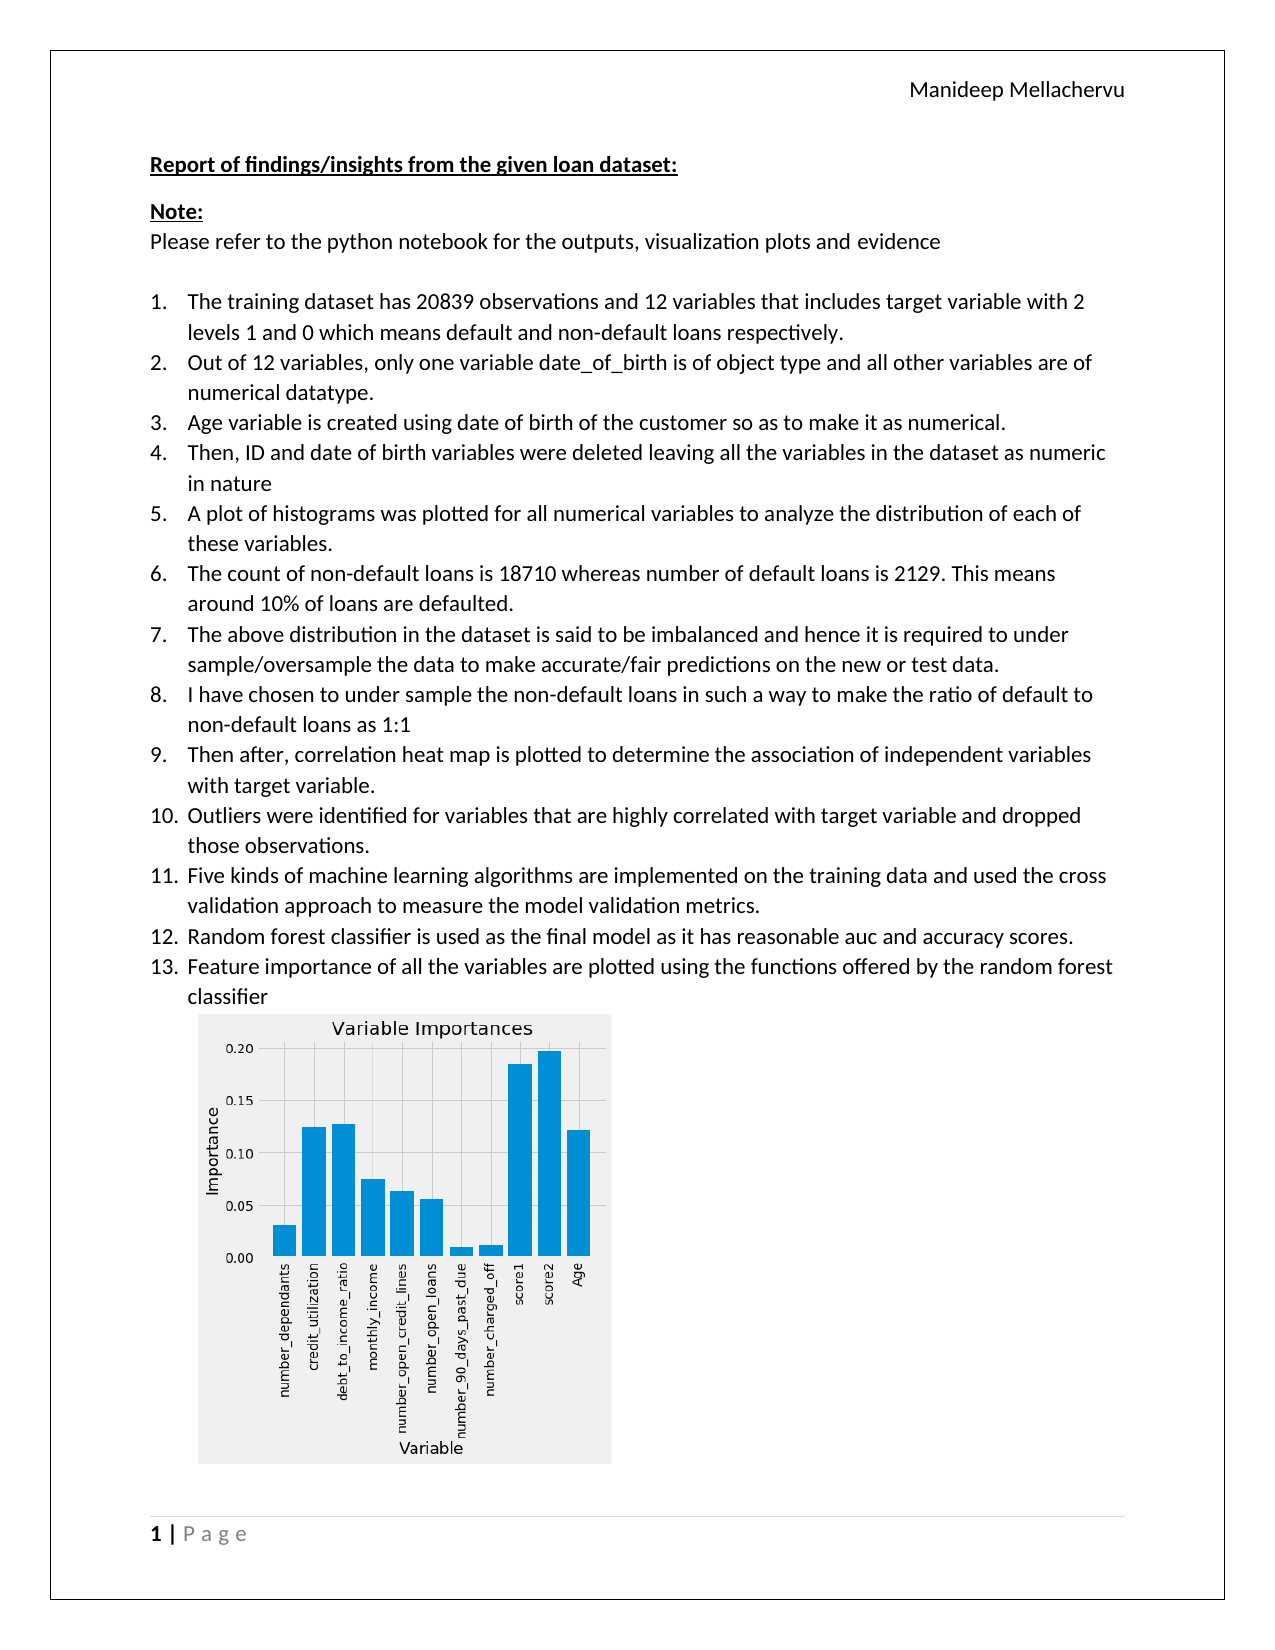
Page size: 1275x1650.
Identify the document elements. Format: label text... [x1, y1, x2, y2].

list Outliers were identified for variables that are highly correlated with target variable and dropped those observations. [150, 801, 1125, 859]
list Age variable is created using date of birth of the customer so as to make it as numerical. [150, 408, 1125, 436]
list Then after, correlation heat map is plotted to determine the association of independent variables with target variable. [150, 741, 1125, 799]
list The above distribution in the dataset is said to be imbalanced and hence it is required to under sample/oversample the data to make accurate/fair predictions on the new or test data. [150, 620, 1125, 678]
text Report of findings/insights from the given loan dataset: [150, 150, 1125, 178]
list I have chosen to under sample the non-default loans in such a way to make the ratio of default to non-default loans as 1:1 [150, 680, 1125, 738]
list Random forest classifier is used as the final model as it has reasonable auc and accuracy scores. [150, 922, 1125, 950]
list A plot of histograms was plotted for all numerical variables to analyze the distribution of each of these variables. [150, 499, 1125, 557]
list Out of 12 variables, only one variable date_of_birth is of object type and all other variables are of numerical datatype. [150, 348, 1125, 406]
list The training dataset has 20839 observations and 12 variables that includes target variable with 2 levels 1 and 0 which means default and non-default loans respectively. [150, 287, 1125, 346]
list The count of non-default loans is 18710 whereas number of default loans is 2129. This means around 10% of loans are defaulted. [150, 559, 1125, 618]
list Please refer to the python notebook for the outputs, visualization plots and evidence [150, 227, 1125, 255]
list Then, ID and date of birth variables were deleted leaving all the variables in the dataset as numeric in nature [150, 438, 1125, 497]
list Five kinds of machine learning algorithms are implemented on the training data and used the cross validation approach to measure the model validation metrics. [150, 861, 1125, 920]
list Feature importance of all the variables are plotted using the functions offered by the random forest classifier [150, 952, 1125, 1010]
picture [187, 1012, 612, 1477]
list Note: [150, 197, 1125, 225]
